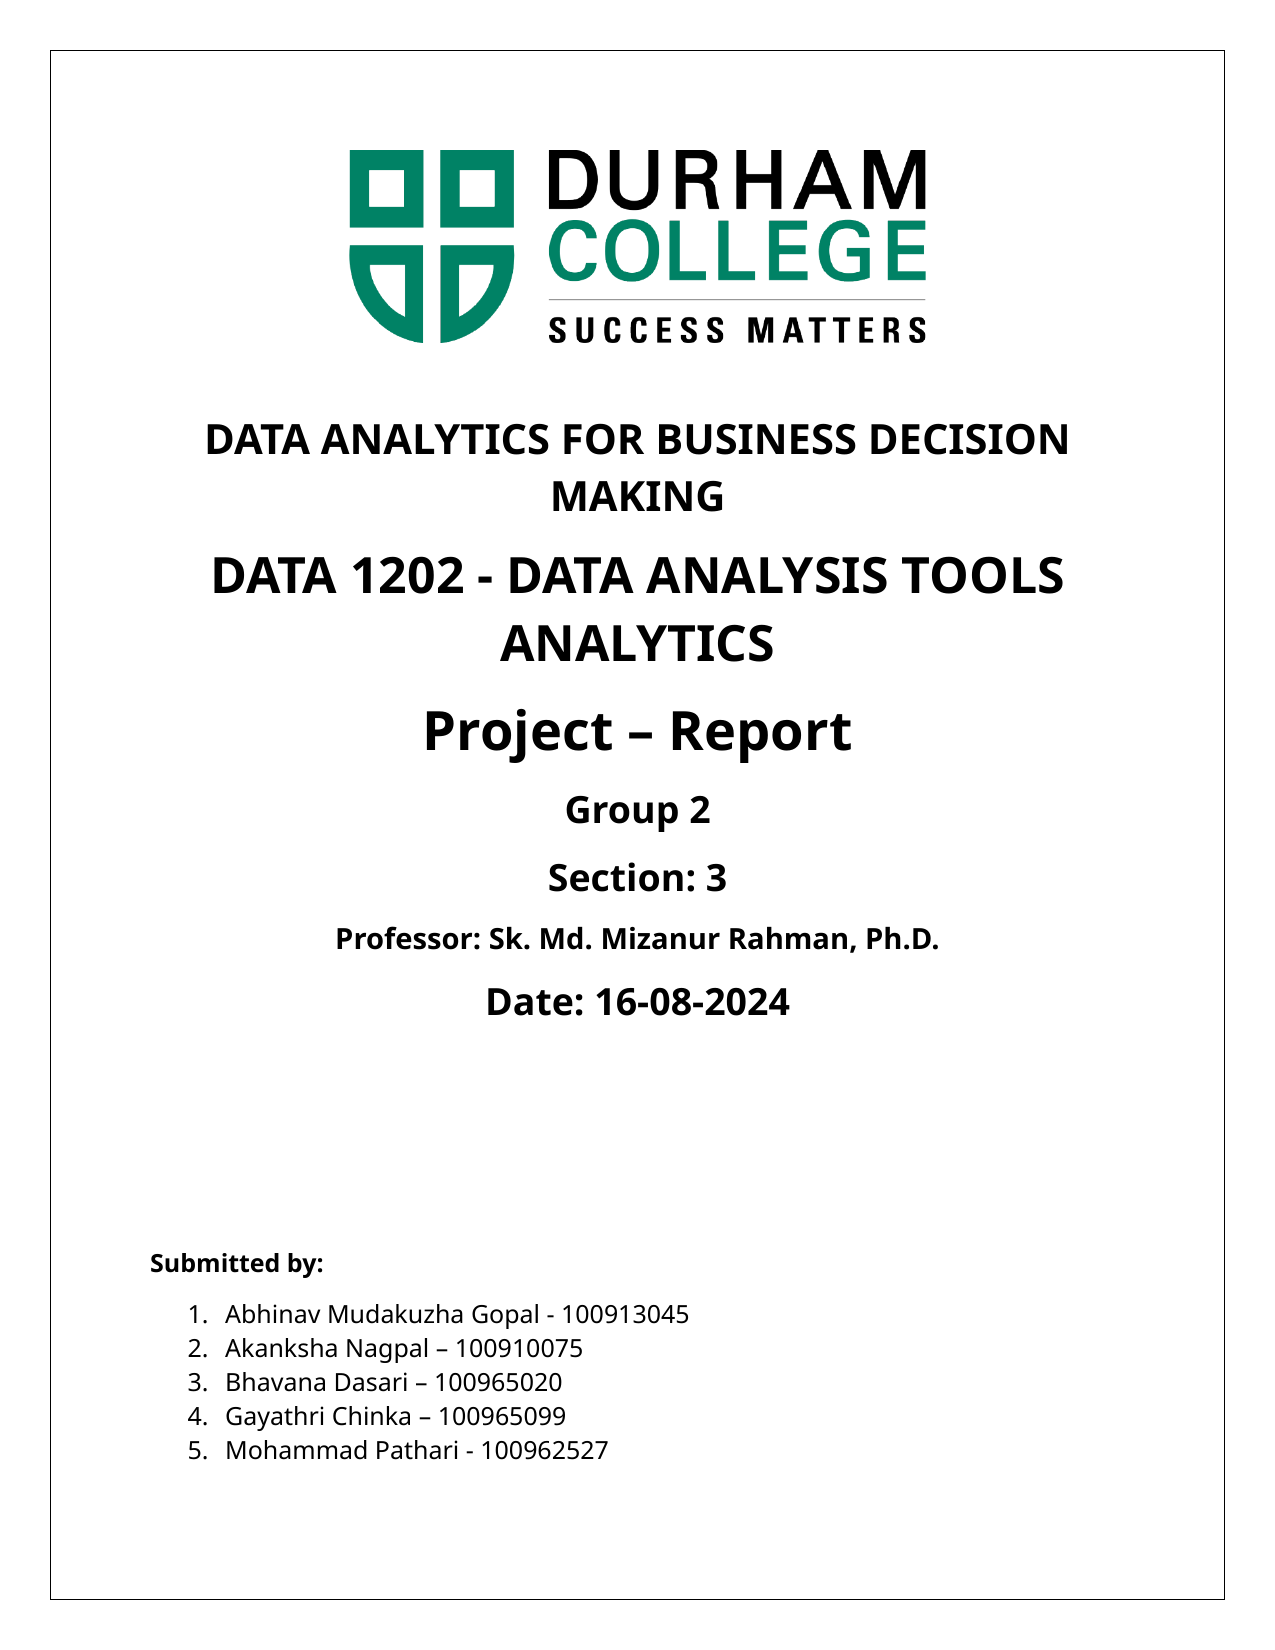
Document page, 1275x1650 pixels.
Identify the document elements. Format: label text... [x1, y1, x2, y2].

text Section: 3 [150, 851, 1125, 902]
list Gayathri Chinka – 100965099 [187, 1398, 1125, 1432]
text Date: 16-08-2024 [150, 975, 1125, 1026]
text Submitted by: [150, 1246, 1125, 1279]
picture [349, 150, 926, 343]
list Mohammad Pathari - 100962527 [187, 1432, 1125, 1467]
text Group 2 [150, 783, 1125, 834]
text Professor: Sk. Md. Mizanur Rahman, Ph.D. [150, 918, 1125, 958]
text DATA ANALYTICS FOR BUSINESS DECISION MAKING [150, 409, 1125, 523]
list Akanksha Nagpal – 100910075 [187, 1330, 1125, 1364]
list Bhavana Dasari – 100965020 [187, 1364, 1125, 1398]
text DATA 1202 - DATA ANALYSIS TOOLS ANALYTICS [150, 540, 1125, 676]
text Project – Report [150, 693, 1125, 766]
list Abhinav Mudakuzha Gopal - 100913045 [187, 1296, 1125, 1330]
